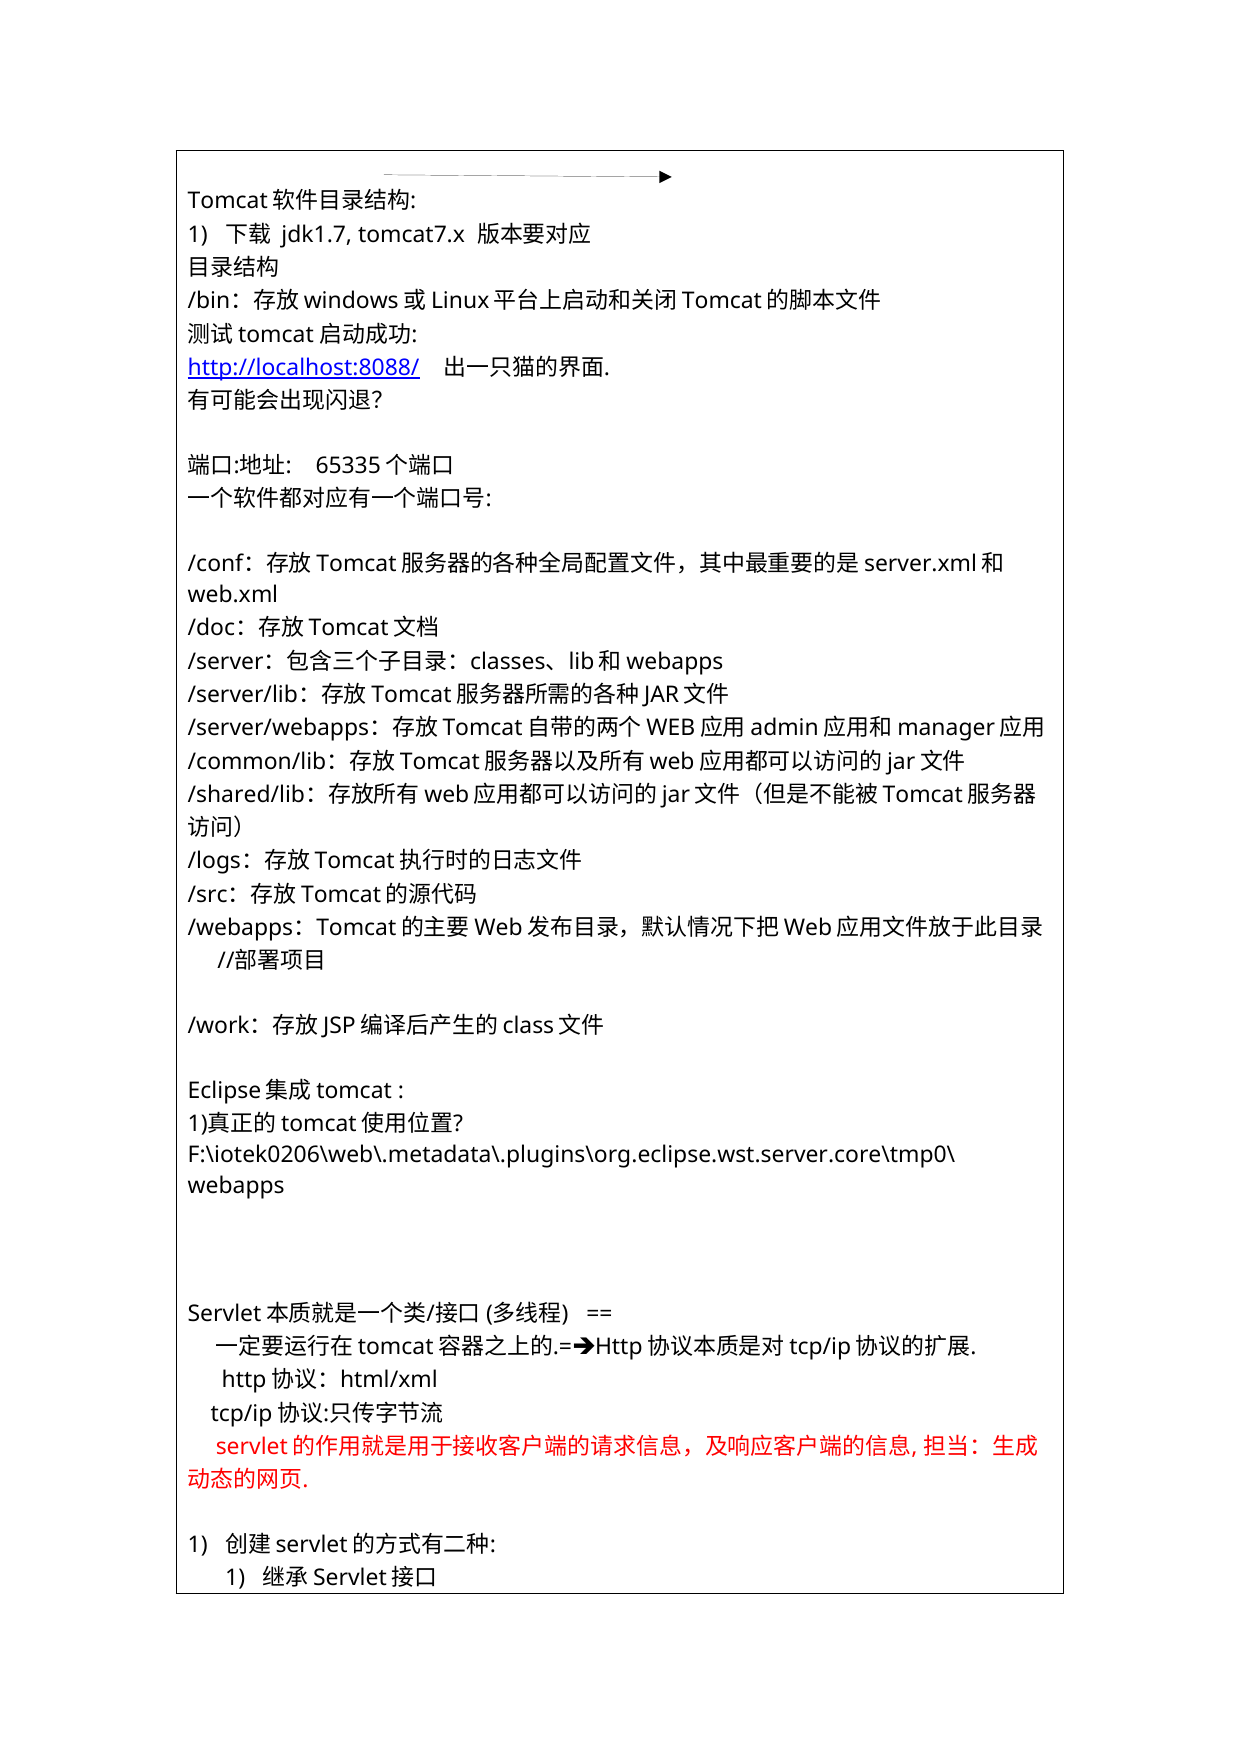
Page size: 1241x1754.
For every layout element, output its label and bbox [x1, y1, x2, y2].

table_cell [177, 151, 1063, 1592]
